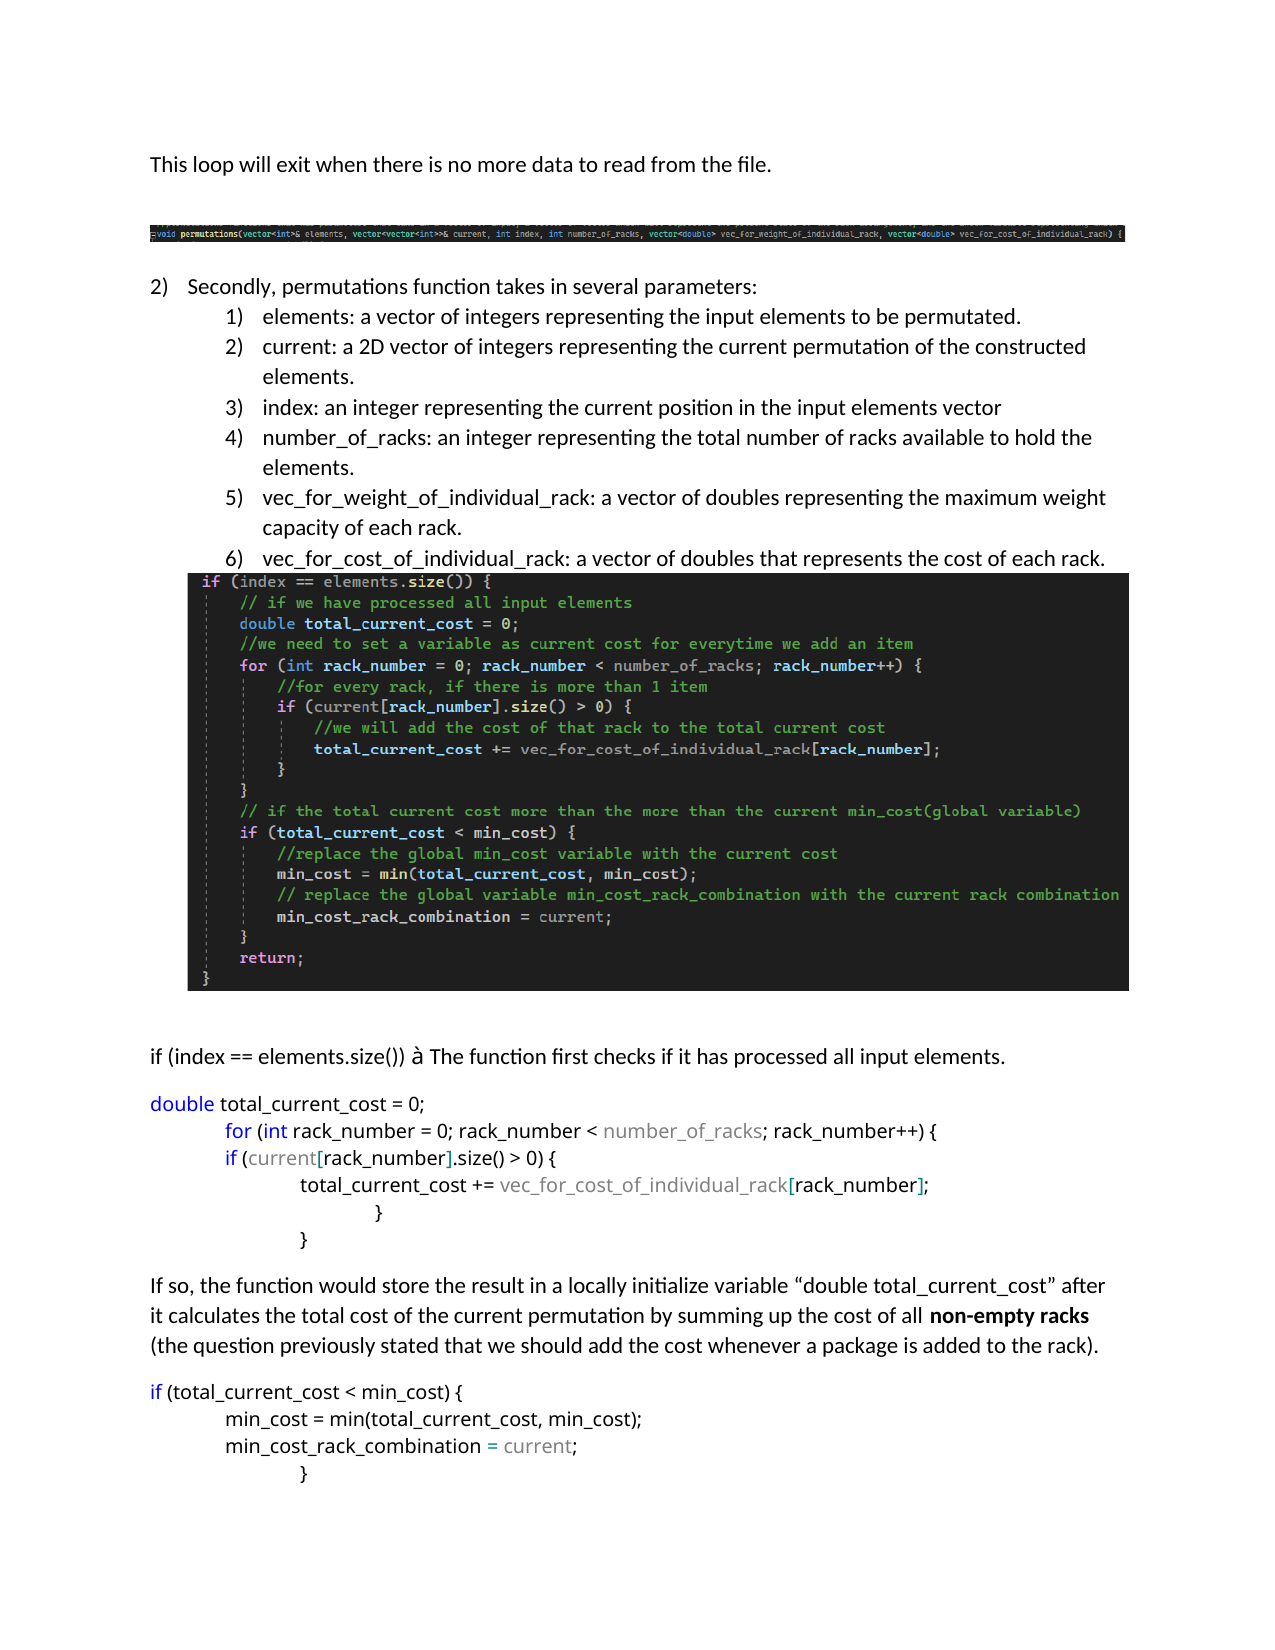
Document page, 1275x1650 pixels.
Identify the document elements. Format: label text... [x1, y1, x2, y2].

text } [150, 1459, 1125, 1486]
list vec_for_weight_of_individual_rack: a vector of doubles representing the maximum weight capacity of each rack. [225, 483, 1125, 541]
text If so, the function would store the result in a locally initialize variable “double total_current_cost” after it calculates the total cost of the current permutation by summing up the cost of all non-empty racks (the question previously stated that we should add the cost whenever a package is added to the rack). [150, 1271, 1125, 1359]
text min_cost = min(total_current_cost, min_cost); [150, 1405, 1125, 1432]
text } [150, 1225, 1125, 1252]
text if (index == elements.size()) à The function first checks if it has processed all input elements. [150, 1040, 1125, 1071]
list index: an integer representing the current position in the input elements vector [225, 393, 1125, 421]
list elements: a vector of integers representing the input elements to be permutated. [225, 302, 1125, 330]
text total_current_cost += vec_for_cost_of_individual_rack[rack_number]; [225, 1171, 1125, 1198]
list number_of_racks: an integer representing the total number of racks available to hold the elements. [225, 423, 1125, 481]
text min_cost_rack_combination = current; [150, 1432, 1125, 1459]
text for (int rack_number = 0; rack_number < number_of_racks; rack_number++) { [150, 1117, 1125, 1144]
text } [150, 1198, 1125, 1225]
list vec_for_cost_of_individual_rack: a vector of doubles that represents the cost of each rack. [225, 544, 1125, 572]
text This loop will exit when there is no more data to read from the file. [150, 150, 1125, 178]
picture [150, 225, 1125, 242]
list current: a 2D vector of integers representing the current permutation of the constructed elements. [225, 332, 1125, 390]
picture [187, 573, 1129, 991]
list Secondly, permutations function takes in several parameters: [150, 272, 1125, 300]
text if (current[rack_number].size() > 0) { [150, 1144, 1125, 1171]
text double total_current_cost = 0; [150, 1091, 1125, 1117]
text if (total_current_cost < min_cost) { [150, 1378, 1125, 1405]
